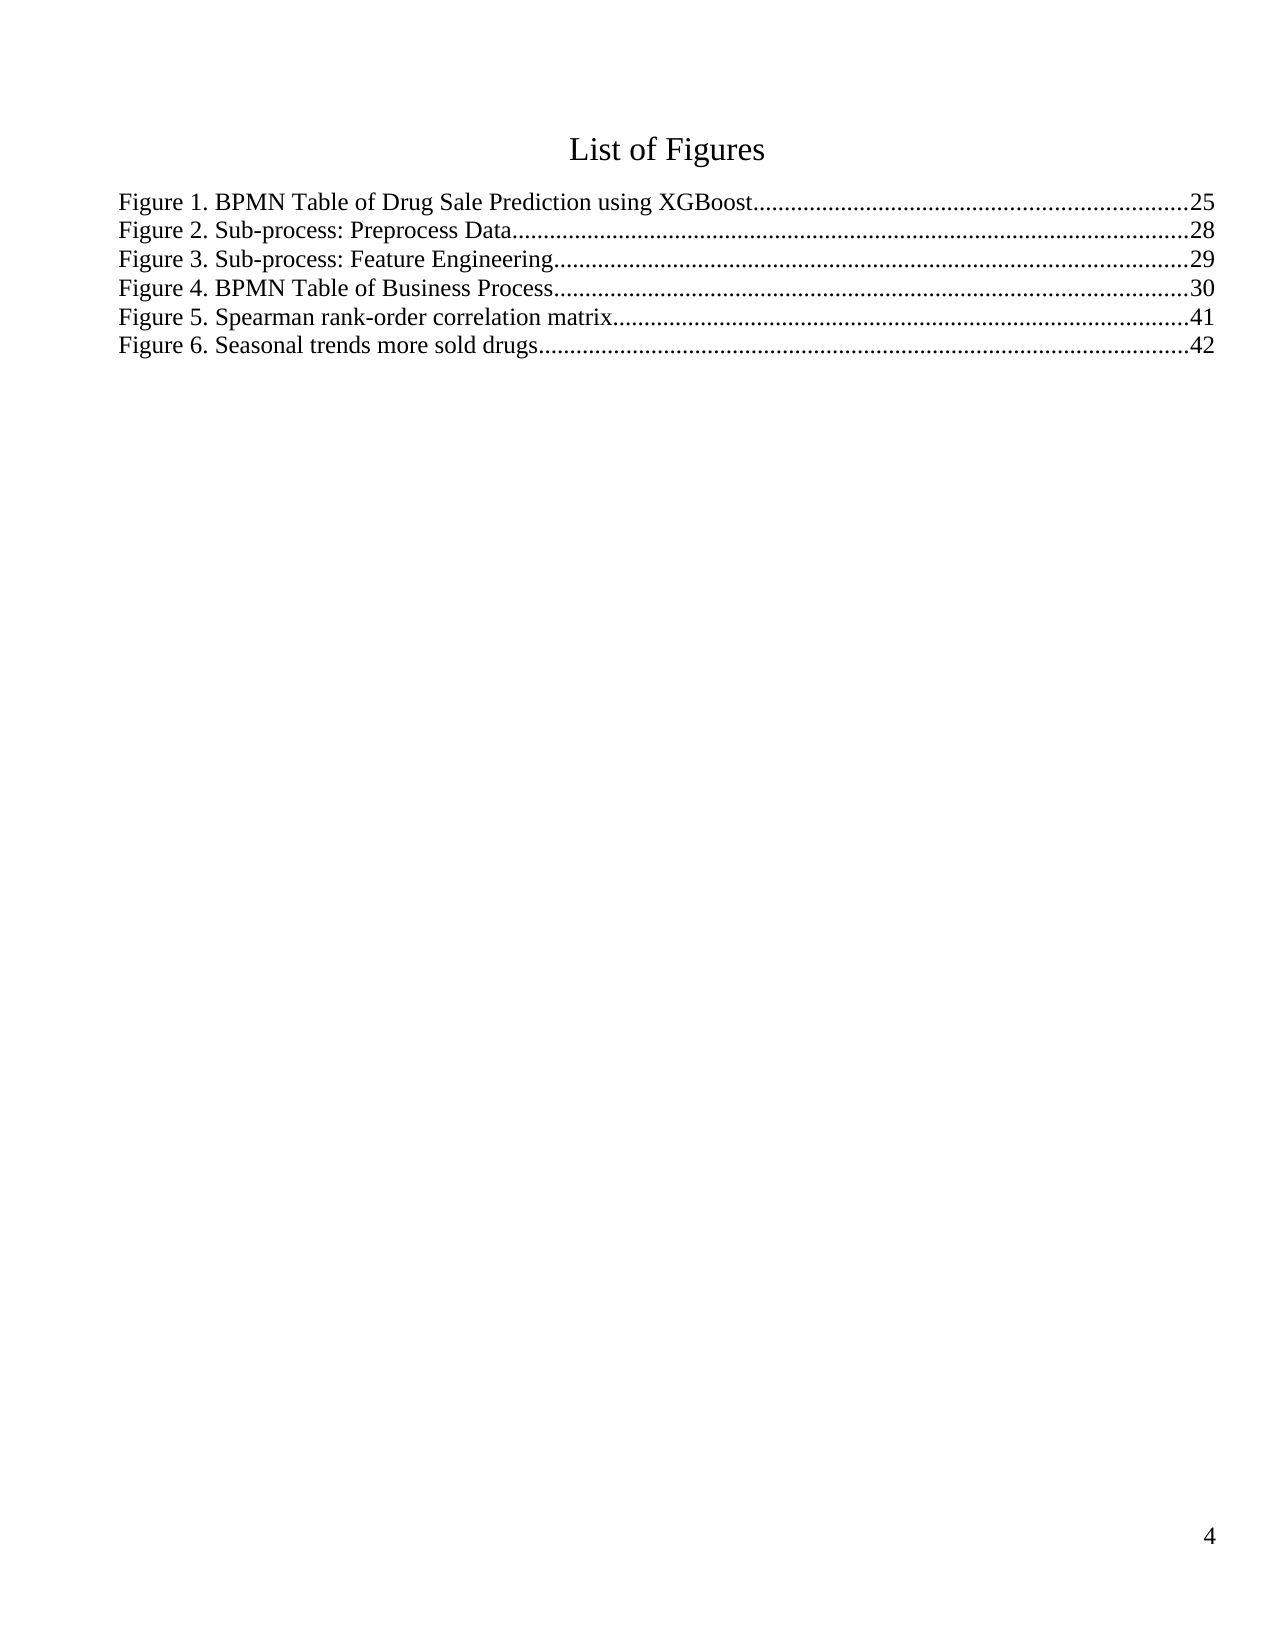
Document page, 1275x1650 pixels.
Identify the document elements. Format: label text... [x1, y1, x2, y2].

text Figure 2. Sub-process: Preprocess Data 28 [118, 216, 1216, 244]
text Figure 5. Spearman rank-order correlation matrix 41 [118, 302, 1216, 331]
text Figure 3. Sub-process: Feature Engineering 29 [118, 244, 1216, 273]
text Figure 6. Seasonal trends more sold drugs 42 [118, 331, 1216, 359]
text List of Figures [118, 129, 1216, 168]
text Figure 4. BPMN Table of Business Process 30 [118, 273, 1216, 302]
text Figure 1. BPMN Table of Drug Sale Prediction using XGBoost 25 [118, 187, 1216, 216]
